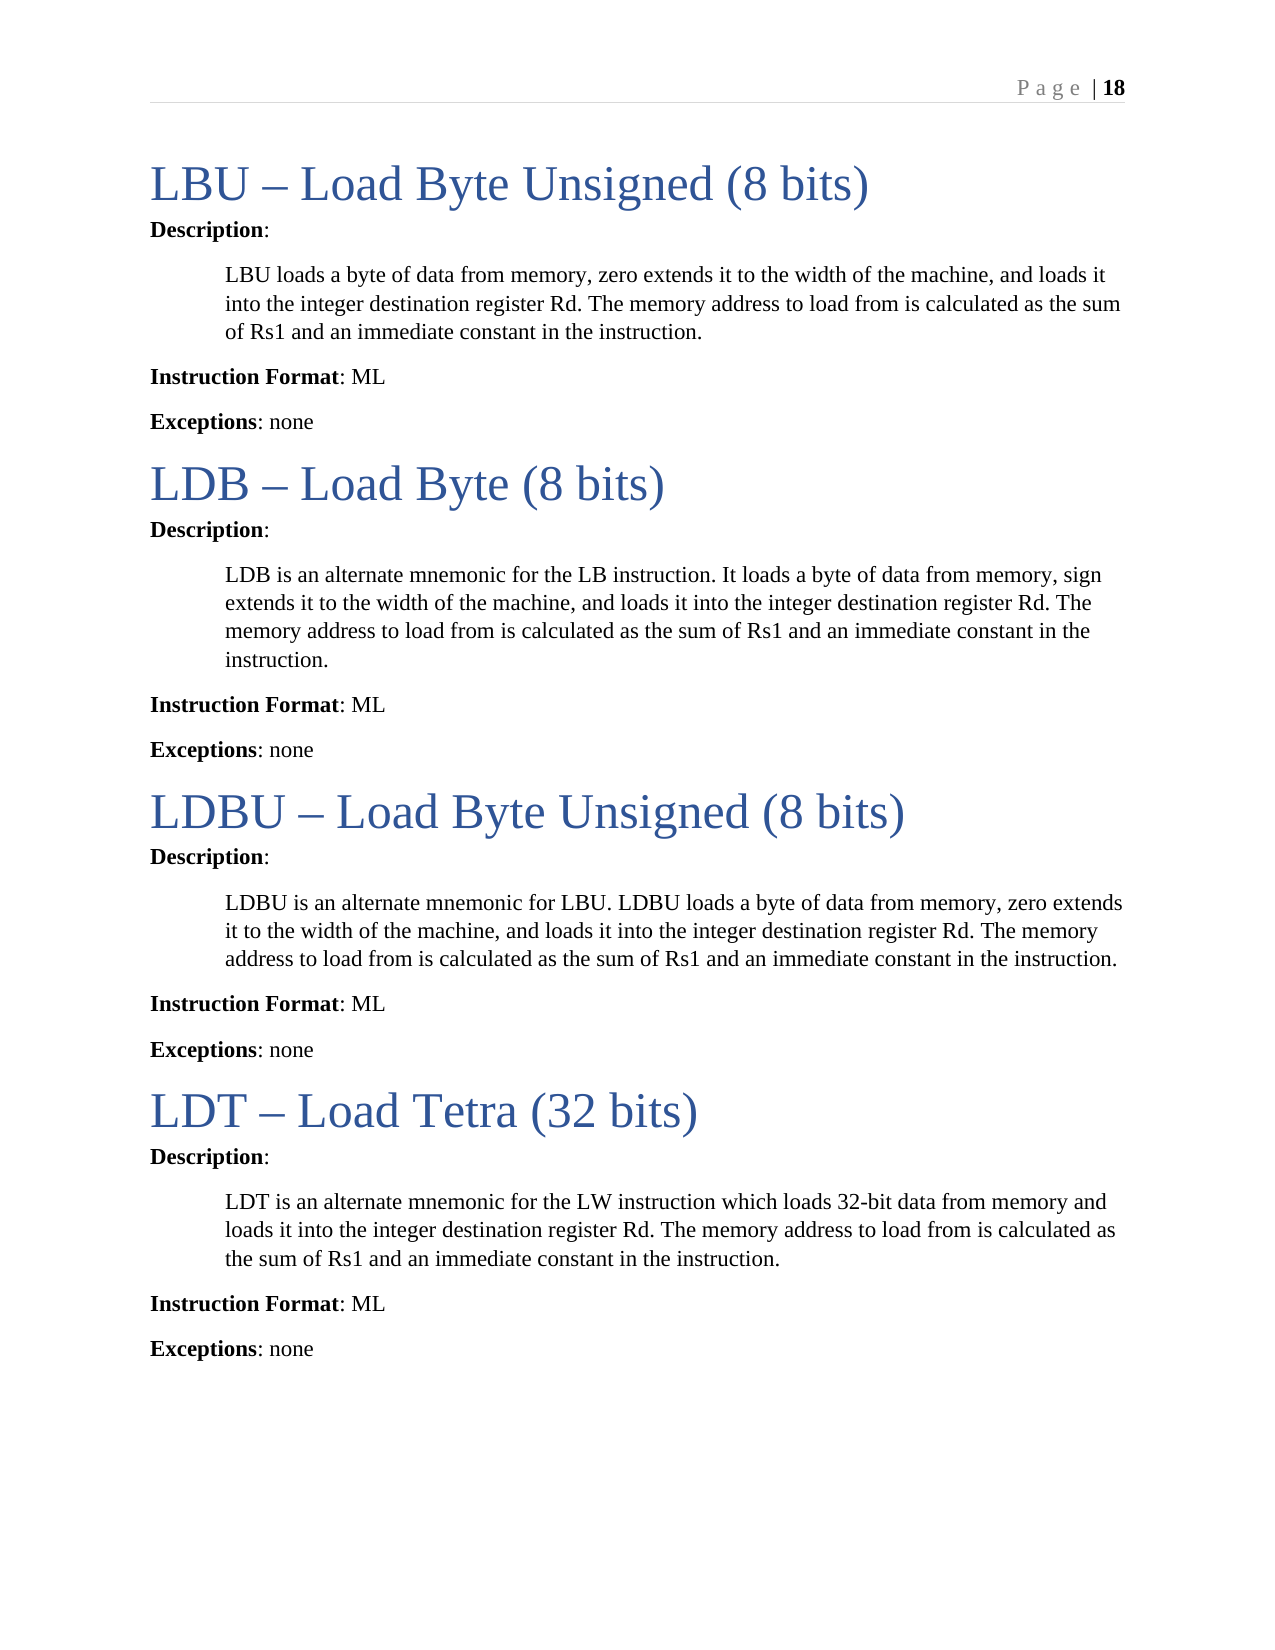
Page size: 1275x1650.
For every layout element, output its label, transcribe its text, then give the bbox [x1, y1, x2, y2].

text Exceptions: none [150, 736, 1125, 763]
text Instruction Format: ML [150, 363, 1125, 390]
subtitle LDT – Load Tetra (32 bits) [150, 1081, 1125, 1138]
text Exceptions: none [150, 1335, 1125, 1361]
subtitle LBU – Load Byte Unsigned (8 bits) [150, 154, 1125, 212]
text Description: [150, 216, 1125, 243]
text Description: [150, 843, 1125, 870]
text Exceptions: none [150, 408, 1125, 435]
text LDT is an alternate mnemonic for the LW instruction which loads 32-bit data from memory and loads it into the integer destination register Rd. The memory address to load from is calculated as the sum of Rs1 and an immediate constant in the instruction. [225, 1188, 1125, 1271]
text LDBU is an alternate mnemonic for LBU. LDBU loads a byte of data from memory, zero extends it to the width of the machine, and loads it into the integer destination register Rd. The memory address to load from is calculated as the sum of Rs1 and an immediate constant in the instruction. [225, 888, 1125, 972]
text Instruction Format: ML [150, 691, 1125, 717]
text Instruction Format: ML [150, 991, 1125, 1017]
subtitle LDBU – Load Byte Unsigned (8 bits) [150, 781, 1125, 839]
text Exceptions: none [150, 1036, 1125, 1062]
text Instruction Format: ML [150, 1290, 1125, 1316]
text Description: [150, 1143, 1125, 1169]
text LDB is an alternate mnemonic for the LB instruction. It loads a byte of data from memory, sign extends it to the width of the machine, and loads it into the integer destination register Rd. The memory address to load from is calculated as the sum of Rs1 and an immediate constant in the instruction. [225, 561, 1125, 672]
subtitle LDB – Load Byte (8 bits) [150, 453, 1125, 511]
text LBU loads a byte of data from memory, zero extends it to the width of the machine, and loads it into the integer destination register Rd. The memory address to load from is calculated as the sum of Rs1 and an immediate constant in the instruction. [225, 261, 1125, 344]
text Description: [150, 516, 1125, 542]
